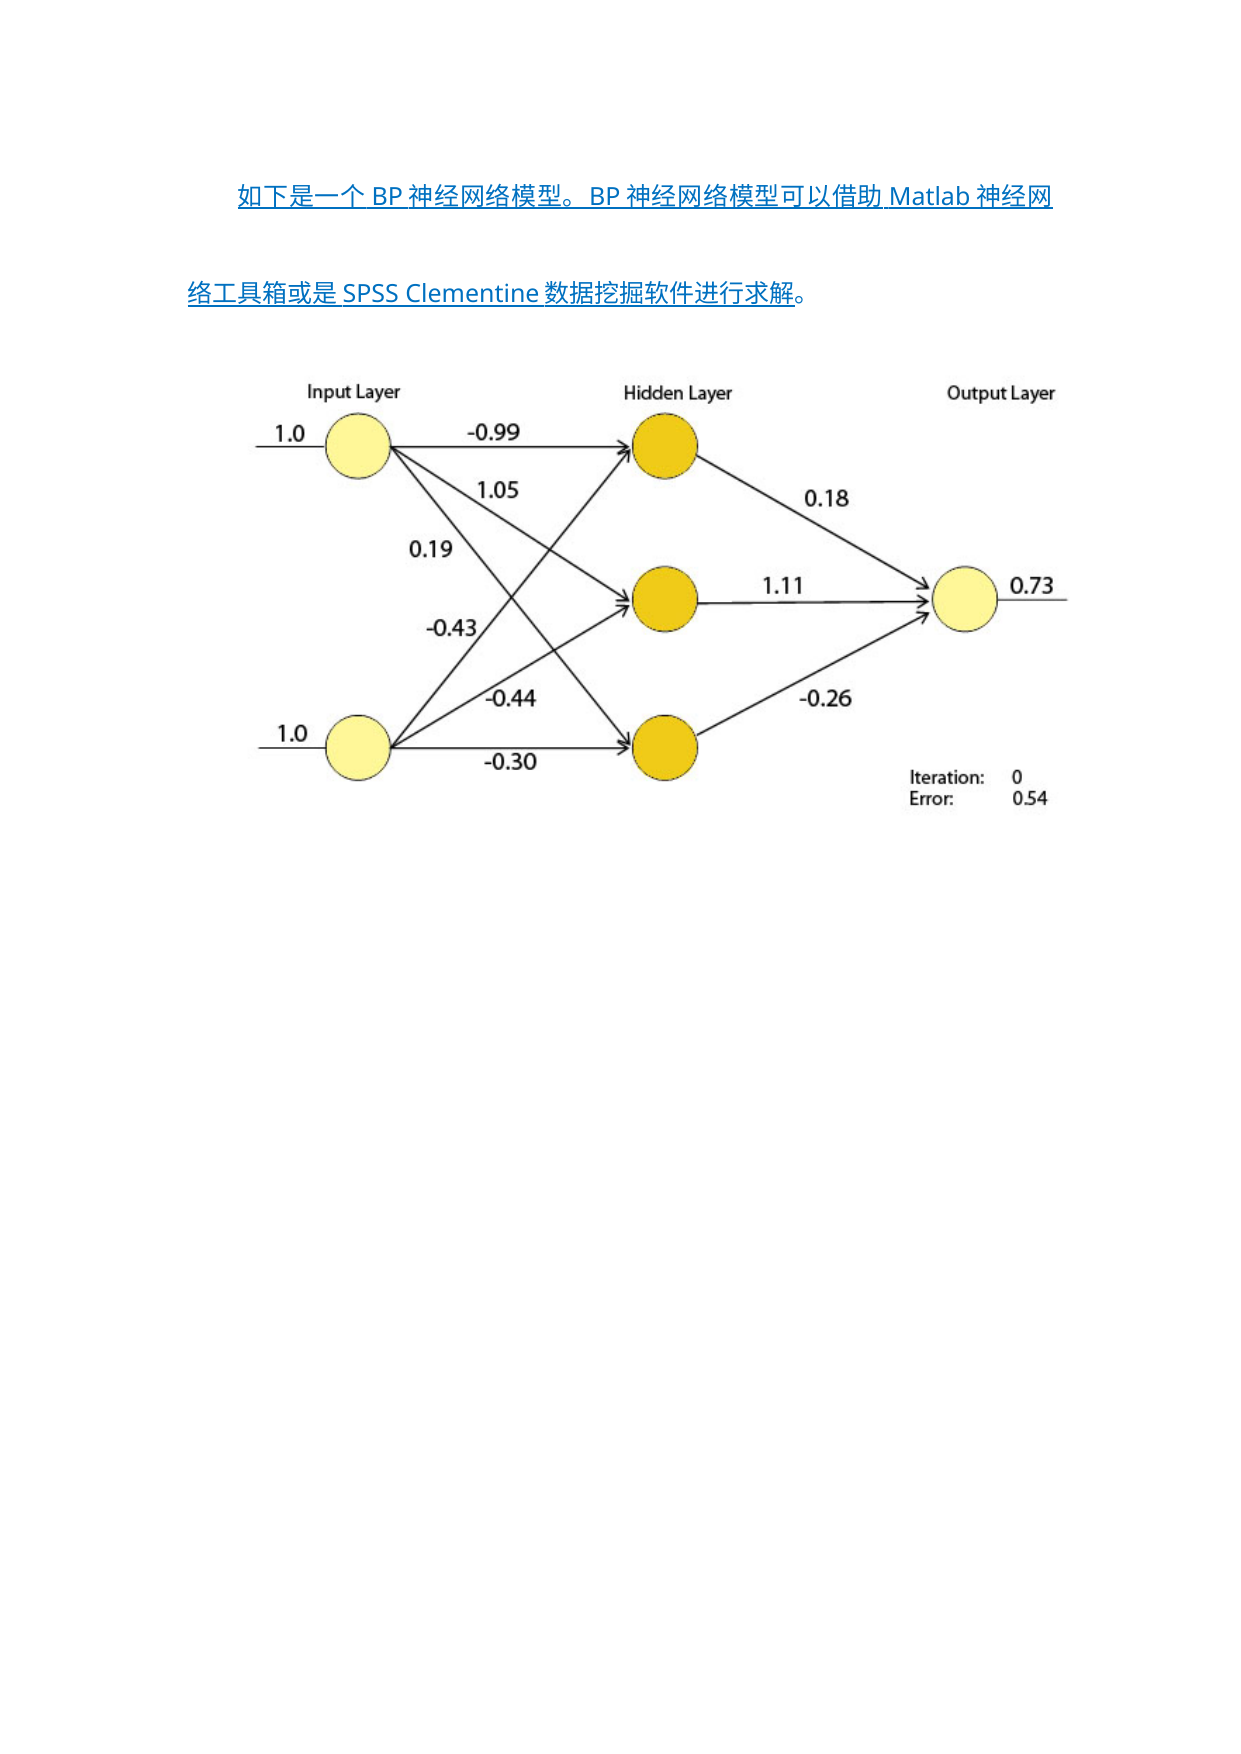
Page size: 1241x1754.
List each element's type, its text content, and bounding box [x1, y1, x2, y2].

picture [237, 342, 1081, 839]
text 如下是一个BP神经网络模型。BP神经网络模型可以借助Matlab神经网络工具箱或是SPSS Clementine数据挖掘软件进行求解。 [187, 162, 1053, 324]
